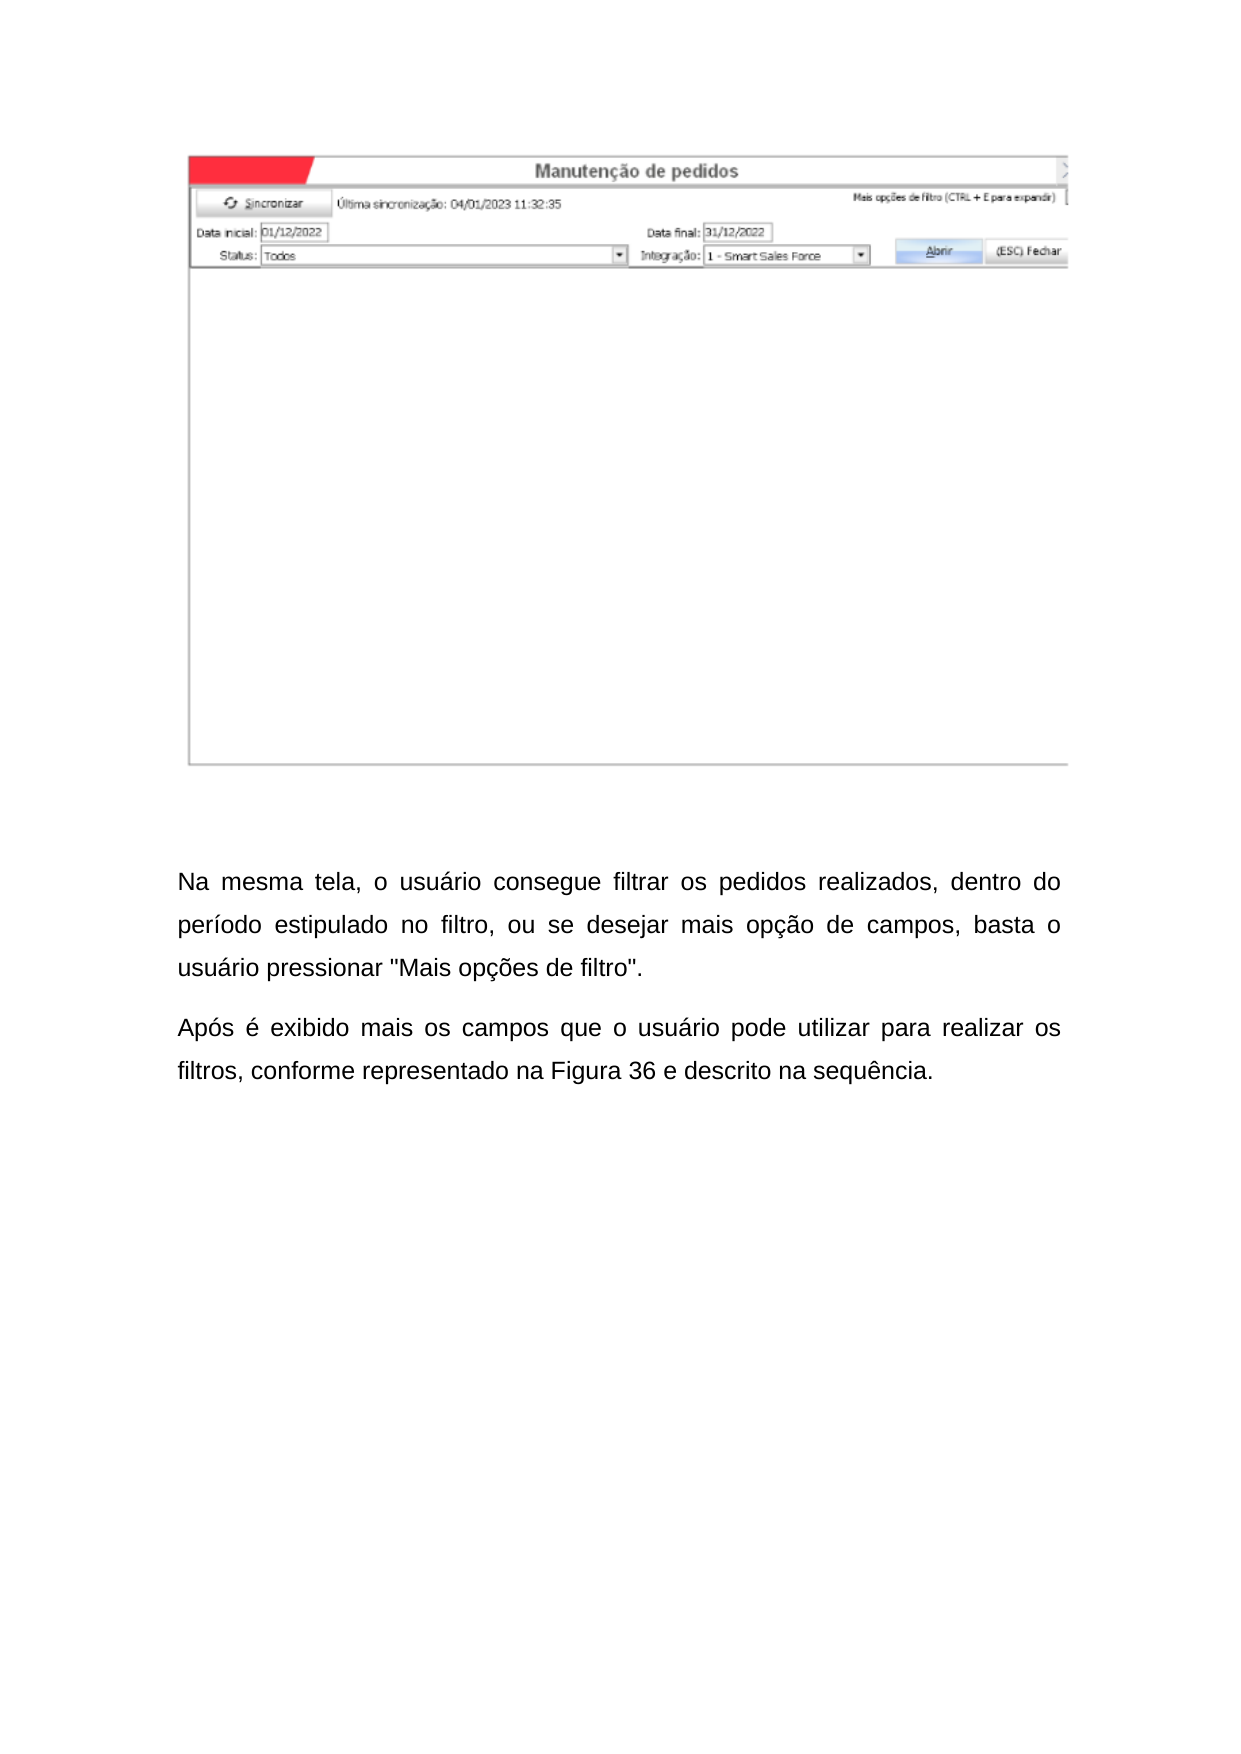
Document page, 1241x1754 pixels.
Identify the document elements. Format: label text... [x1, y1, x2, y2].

picture [177, 147, 1085, 777]
text Após é exibido mais os campos que o usuário pode utilizar para realizar os filtros, conforme representado na Figura 36 e descrito na sequência. [177, 1013, 1063, 1085]
text Na mesma tela, o usuário consegue filtrar os pedidos realizados, dentro do período estipulado no filtro, ou se desejar mais opção de campos, basta o usuário pressionar "Mais opções de filtro". [177, 867, 1063, 982]
